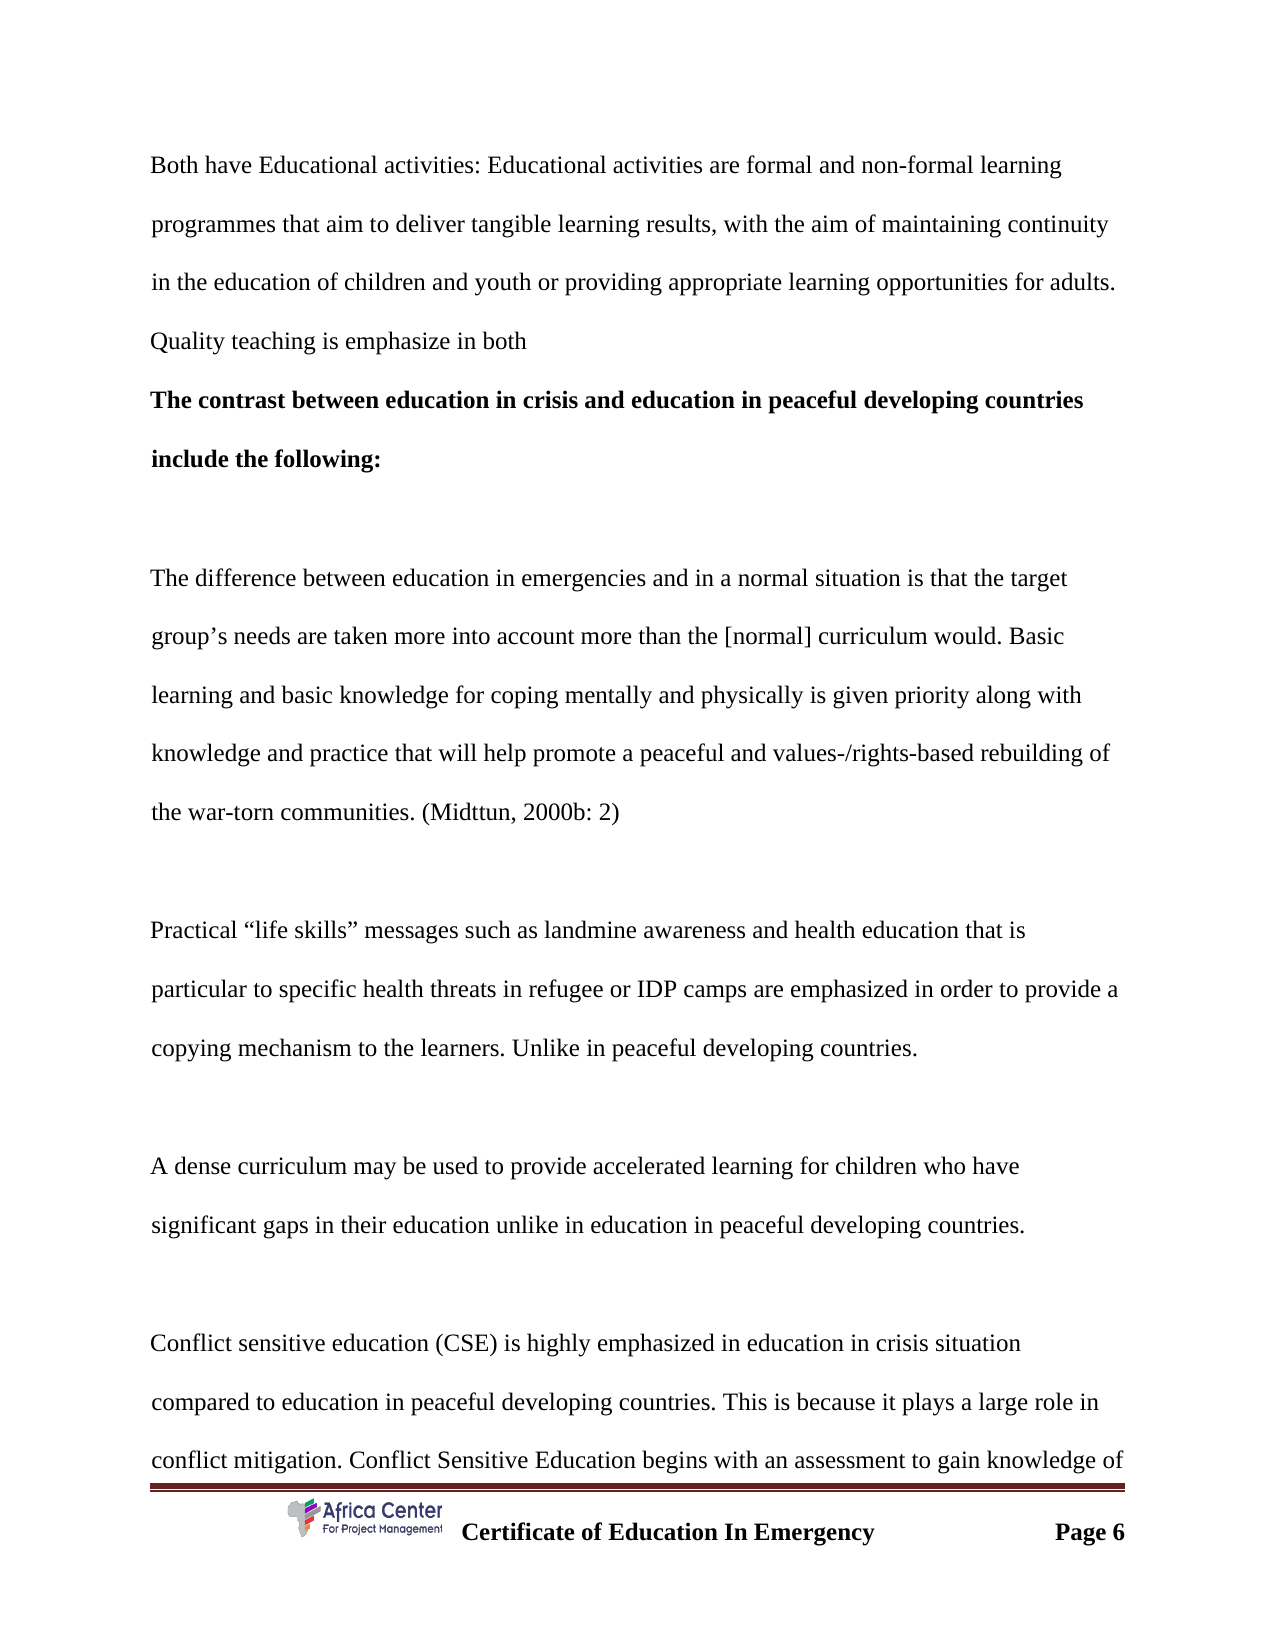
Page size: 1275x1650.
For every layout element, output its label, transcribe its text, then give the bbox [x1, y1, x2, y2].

text Both have Educational activities: Educational activities are formal and non-formal learning programmes that aim to deliver tangible learning results, with the aim of maintaining continuity in the education of children and youth or providing appropriate learning opportunities for adults. [150, 150, 1125, 296]
text A dense curriculum may be used to provide accelerated learning for children who have significant gaps in their education unlike in education in peaceful developing countries. [150, 1151, 1125, 1238]
text The contrast between education in crisis and education in peaceful developing countries include the following: [150, 386, 1125, 473]
picture [287, 1493, 443, 1541]
text The difference between education in emergencies and in a normal situation is that the target group’s needs are taken more into account more than the [normal] curriculum would. Basic learning and basic knowledge for coping mentally and physically is given priority along with knowledge and practice that will help promote a peaceful and values-/rights-based rebuilding of the war-torn communities. (Midttun, 2000b: 2) [150, 563, 1125, 826]
text Quality teaching is emphasize in both [150, 326, 1125, 355]
text Practical “life skills” messages such as landmine awareness and health education that is particular to specific health threats in refugee or IDP camps are emphasized in order to provide a copying mechanism to the learners. Unlike in peaceful developing countries. [150, 916, 1125, 1062]
